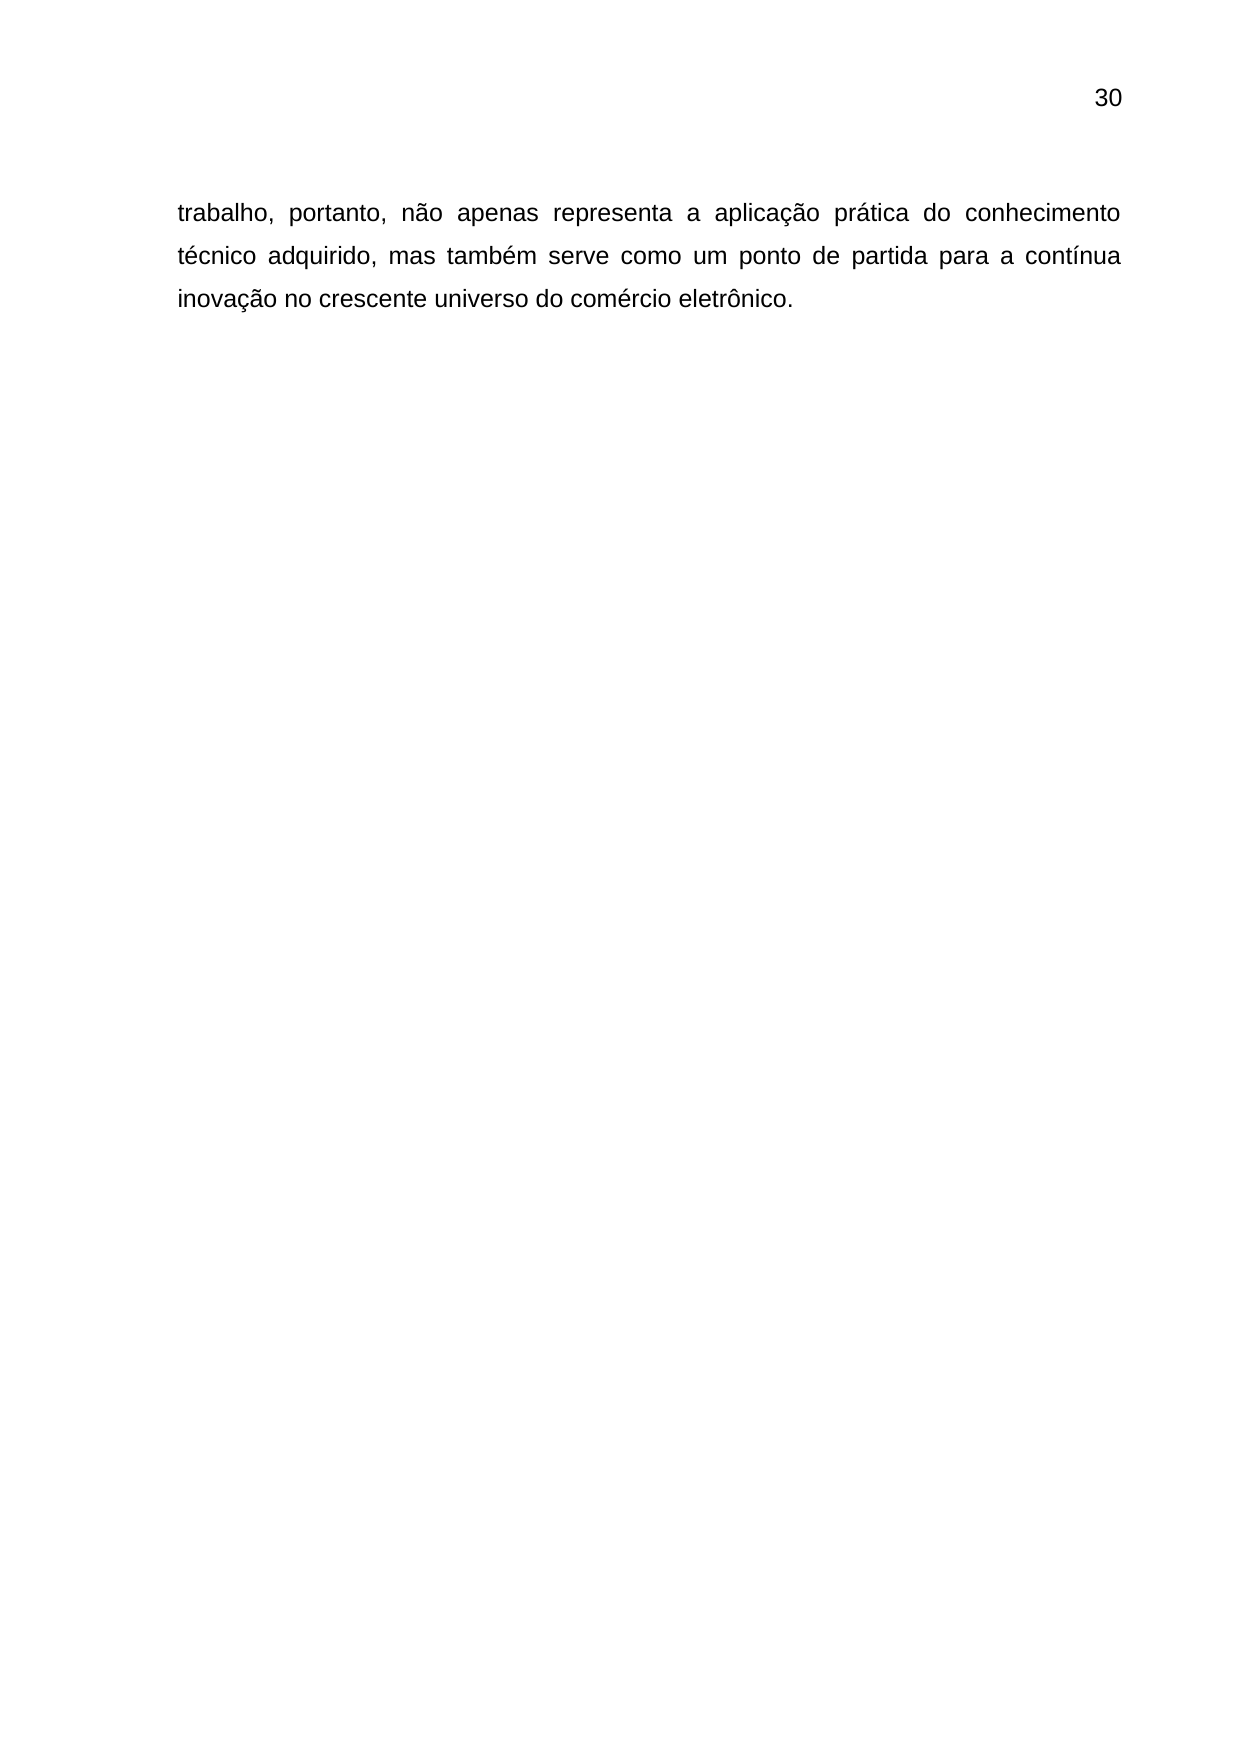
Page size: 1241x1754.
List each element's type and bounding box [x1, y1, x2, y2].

text [177, 198, 1122, 313]
